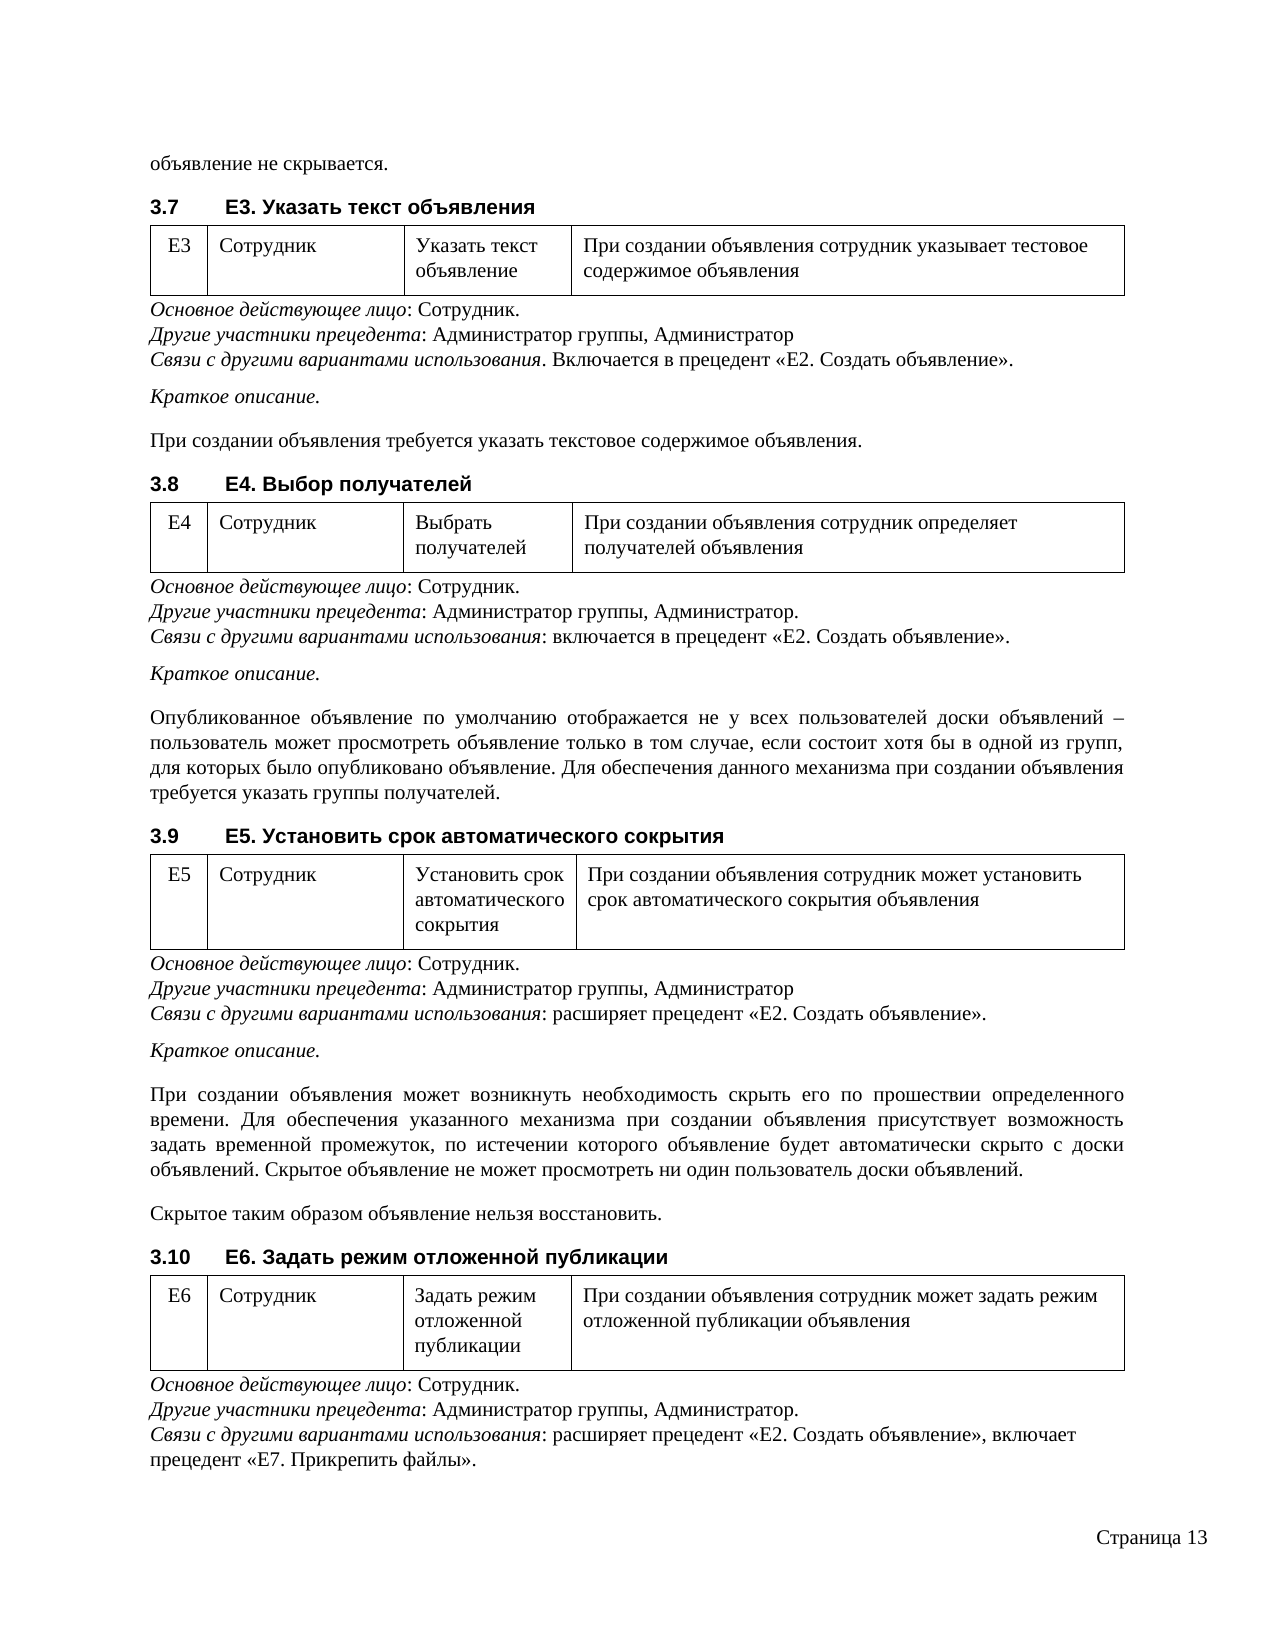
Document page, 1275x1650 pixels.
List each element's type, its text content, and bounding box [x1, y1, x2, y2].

text Другие участники прецедента: Администратор группы, Администратор [150, 321, 1125, 346]
table_header При создании объявления сотрудник указывает тестовое содержимое объявления [572, 226, 1124, 295]
text Основное действующее лицо: Сотрудник. [150, 950, 1125, 975]
text Скрытое таким образом объявление нельзя восстановить. [150, 1200, 1125, 1225]
subtitle E4. Выбор получателей [150, 471, 1125, 496]
text Связи с другими вариантами использования: расширяет прецедент «E2. Создать объявление», включает прецедент «Е7. Прикрепить файлы». [150, 1421, 1125, 1471]
text Опубликованное объявление по умолчанию отображается не у всех пользователей доски объявлений – пользователь может просмотреть объявление только в том случае, если состоит хотя бы в одной из групп, для которых было опубликовано объявление. Для обеспечения данного механизма при создании объявления требуется указать группы получателей. [150, 704, 1125, 804]
table_header Установить срок автоматического сокрытия [404, 855, 576, 949]
text Другие участники прецедента: Администратор группы, Администратор. [150, 1396, 1125, 1421]
table_header Задать режим отложенной публикации [404, 1276, 571, 1370]
table_header Указать текст объявление [405, 226, 571, 295]
table_header E5 [151, 855, 207, 949]
text Связи с другими вариантами использования: расширяет прецедент «E2. Создать объявление». [150, 1000, 1125, 1025]
table_header При создании объявления сотрудник может задать режим отложенной публикации объявления [572, 1276, 1124, 1370]
subtitle E6. Задать режим отложенной публикации [150, 1244, 1125, 1269]
table_header E6 [151, 1276, 207, 1370]
text Основное действующее лицо: Сотрудник. [150, 573, 1125, 598]
table_header Сотрудник [208, 855, 403, 949]
text Основное действующее лицо: Сотрудник. [150, 1371, 1125, 1396]
table_header При создании объявления сотрудник определяет получателей объявления [573, 503, 1124, 572]
text Другие участники прецедента: Администратор группы, Администратор. [150, 598, 1125, 623]
subtitle E5. Установить срок автоматического сокрытия [150, 823, 1125, 848]
table_header Сотрудник [208, 226, 404, 295]
text Краткое описание. [150, 1037, 1125, 1062]
text Связи с другими вариантами использования: включается в прецедент «E2. Создать объявление». [150, 623, 1125, 648]
text Основное действующее лицо: Сотрудник. [150, 296, 1125, 321]
subtitle E3. Указать текст объявления [150, 194, 1125, 219]
text Краткое описание. [150, 660, 1125, 685]
text При создании объявления может возникнуть необходимость скрыть его по прошествии определенного времени. Для обеспечения указанного механизма при создании объявления присутствует возможность задать временной промежуток, по истечении которого объявление будет автоматически скрыто с доски объявлений. Скрытое объявление не может просмотреть ни один пользователь доски объявлений. [150, 1081, 1125, 1181]
text При создании объявления требуется указать текстовое содержимое объявления. [150, 427, 1125, 452]
text Другие участники прецедента: Администратор группы, Администратор [150, 975, 1125, 1000]
table_header Выбрать получателей [404, 503, 572, 572]
table_header E4 [151, 503, 207, 572]
table_header Сотрудник [208, 1276, 403, 1370]
table_header E3 [151, 226, 207, 295]
table_header Сотрудник [208, 503, 403, 572]
text Краткое описание. [150, 383, 1125, 408]
text Связи с другими вариантами использования. Включается в прецедент «E2. Создать объявление». [150, 346, 1125, 371]
table_header При создании объявления сотрудник может установить срок автоматического сокрытия объявления [577, 855, 1124, 949]
